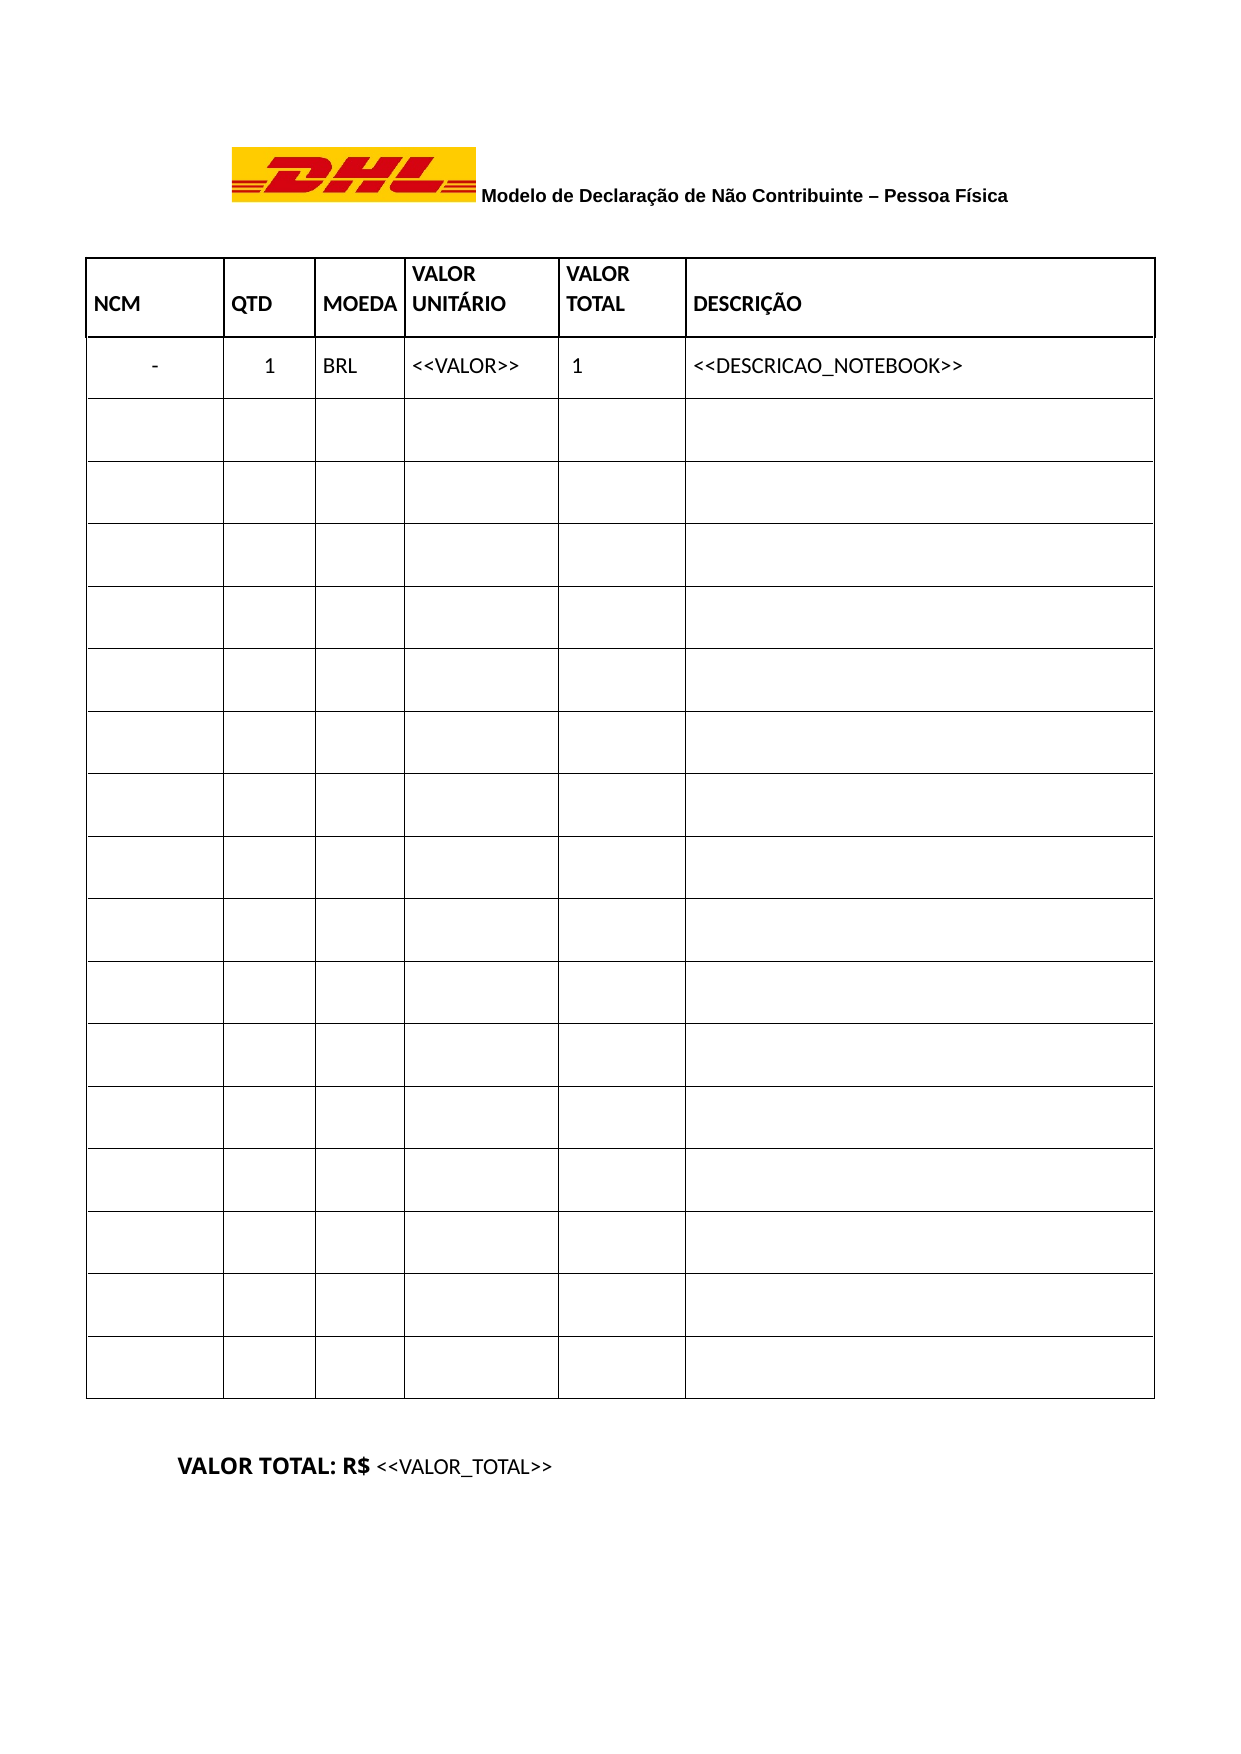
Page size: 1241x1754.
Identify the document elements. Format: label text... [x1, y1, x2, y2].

table_cell [224, 1149, 315, 1211]
table_cell [405, 524, 558, 586]
table_cell [316, 962, 404, 1023]
table_cell [559, 1212, 685, 1273]
table_cell [316, 1274, 404, 1336]
table_cell [224, 1274, 315, 1336]
table_cell [87, 462, 223, 523]
table_cell [87, 837, 223, 898]
table_cell [405, 962, 558, 1023]
table_cell [559, 587, 685, 648]
table_cell [316, 774, 404, 836]
table_cell [224, 587, 315, 648]
table_cell [686, 961, 1154, 1023]
table_cell [405, 1087, 558, 1148]
table_cell [559, 649, 685, 711]
table_cell [686, 1211, 1154, 1273]
table_cell [686, 711, 1154, 773]
table_cell [686, 773, 1154, 836]
table_cell [559, 1274, 685, 1336]
table_cell [686, 1273, 1154, 1336]
table_header QTD [225, 259, 314, 336]
table_cell [87, 712, 223, 773]
table_cell [224, 649, 315, 711]
table_cell [559, 462, 685, 523]
table_cell [405, 712, 558, 773]
table_cell [405, 587, 558, 648]
table_cell 1 [559, 338, 685, 398]
table_cell [87, 1149, 223, 1211]
table_cell [559, 1087, 685, 1148]
table_cell [224, 899, 315, 961]
table_cell [224, 712, 315, 773]
table_cell [224, 399, 315, 461]
table_header MOEDA [316, 259, 404, 336]
table_cell [559, 399, 685, 461]
table_cell [405, 1274, 558, 1336]
table_cell [559, 524, 685, 586]
table_cell [686, 523, 1154, 586]
table_cell [316, 1024, 404, 1086]
table_cell [224, 1212, 315, 1273]
table_cell [686, 461, 1154, 523]
table_cell [87, 899, 223, 961]
table_cell [559, 1024, 685, 1086]
table_cell [87, 962, 223, 1023]
table_cell [686, 398, 1154, 461]
table_cell [224, 462, 315, 523]
table_cell [405, 1024, 558, 1086]
table_cell [405, 649, 558, 711]
table_cell [316, 837, 404, 898]
text VALOR TOTAL: R$ <<VALOR_TOTAL>> [177, 1450, 1063, 1481]
table_cell [87, 1024, 223, 1086]
table_cell [405, 774, 558, 836]
table_cell [87, 1212, 223, 1273]
table_cell BRL [316, 338, 404, 398]
table_cell [87, 1337, 223, 1398]
table_cell [224, 1087, 315, 1148]
table_cell [405, 899, 558, 961]
table_cell [316, 1212, 404, 1273]
table_cell [316, 462, 404, 523]
table_cell [559, 837, 685, 898]
table_cell [316, 712, 404, 773]
table_cell [686, 648, 1154, 711]
table_header DESCRIÇÃO [687, 259, 1154, 336]
table_header VALOR UNITÁRIO [406, 259, 558, 336]
table_cell [405, 462, 558, 523]
table_header VALOR TOTAL [560, 259, 685, 336]
table_cell [559, 774, 685, 836]
table_cell [316, 1149, 404, 1211]
table_cell [686, 1086, 1154, 1148]
table_cell [686, 1148, 1154, 1211]
table_cell [686, 586, 1154, 648]
table_cell [559, 899, 685, 961]
table_cell [87, 1087, 223, 1148]
table_cell [316, 524, 404, 586]
table_cell <<DESCRICAO_NOTEBOOK>> [686, 336, 1154, 398]
table_cell [87, 1274, 223, 1336]
table_cell [87, 774, 223, 836]
table_cell [224, 1337, 315, 1398]
table_cell [316, 649, 404, 711]
picture [231, 147, 476, 203]
table_cell [316, 399, 404, 461]
table_cell [405, 1149, 558, 1211]
table_cell [316, 1337, 404, 1398]
table_cell <<VALOR>> [405, 338, 558, 398]
table_cell [224, 774, 315, 836]
table_cell [559, 962, 685, 1023]
table_cell [686, 1023, 1154, 1086]
table_cell [559, 712, 685, 773]
table_cell 1 [224, 338, 315, 398]
table_cell [87, 399, 223, 461]
table_cell [316, 899, 404, 961]
table_cell [405, 1337, 558, 1398]
table_cell - [87, 337, 223, 398]
table_cell [224, 1024, 315, 1086]
table_cell [87, 649, 223, 711]
table_cell [224, 962, 315, 1023]
table_cell [224, 524, 315, 586]
table_cell [405, 399, 558, 461]
table_cell [686, 898, 1154, 961]
table_cell [686, 1336, 1154, 1398]
table_cell [405, 1212, 558, 1273]
table_cell [224, 837, 315, 898]
table_cell [316, 587, 404, 648]
table_cell [405, 837, 558, 898]
table_cell [559, 1149, 685, 1211]
table_cell [559, 1337, 685, 1398]
table_cell [87, 587, 223, 648]
table_header NCM [87, 259, 223, 336]
table_cell [316, 1087, 404, 1148]
table_cell [87, 524, 223, 586]
table_cell [686, 836, 1154, 898]
